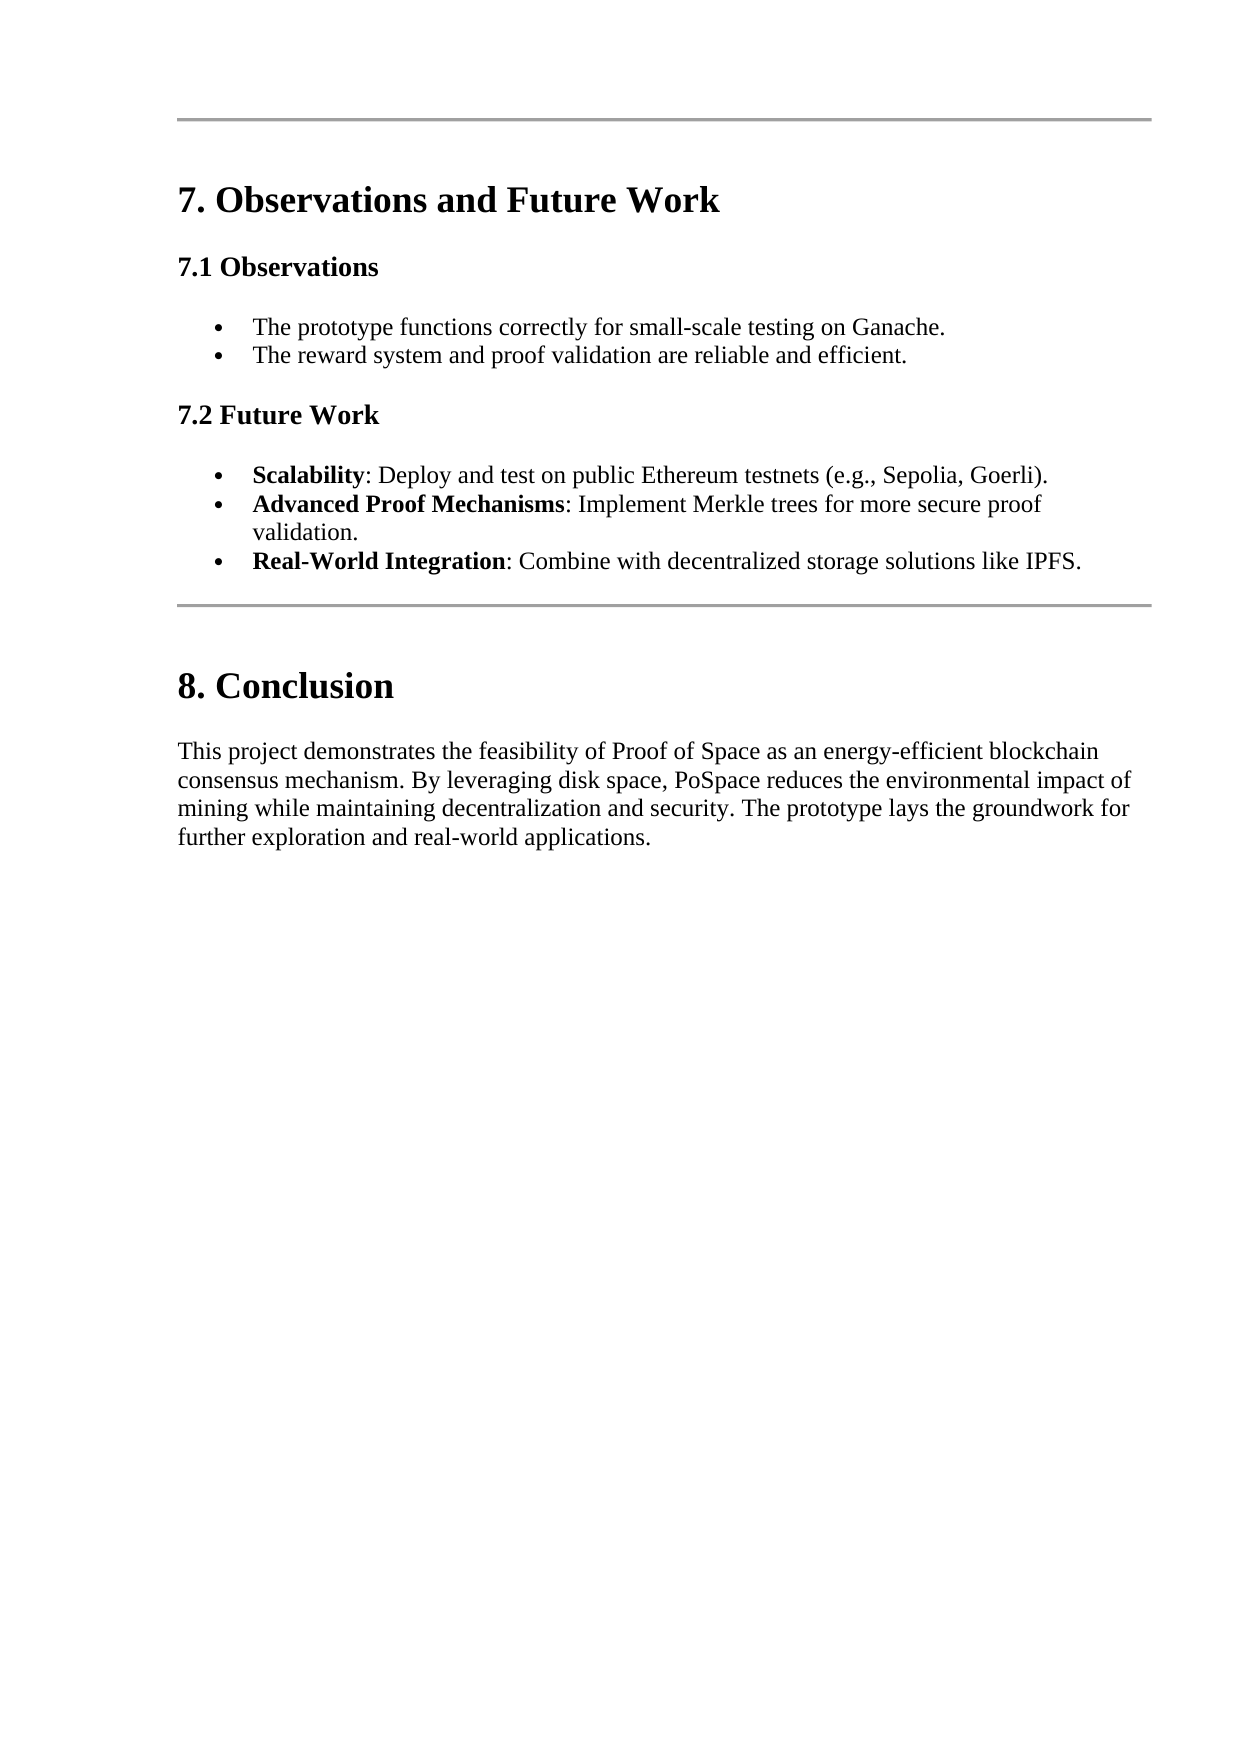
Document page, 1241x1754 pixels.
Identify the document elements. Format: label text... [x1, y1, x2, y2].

list The prototype functions correctly for small-scale testing on Ganache. [215, 312, 1152, 340]
text 7.1 Observations [177, 250, 1152, 282]
list Scalability: Deploy and test on public Ethereum testnets (e.g., Sepolia, Goerli). [215, 460, 1152, 489]
text 7. Observations and Future Work [177, 178, 1152, 221]
text 8. Conclusion [177, 664, 1152, 707]
text This project demonstrates the feasibility of Proof of Space as an energy-efficient blockchain consensus mechanism. By leveraging disk space, PoSpace reduces the environmental impact of mining while maintaining decentralization and security. The prototype lays the groundwork for further exploration and real-world applications. [177, 736, 1152, 851]
list The reward system and proof validation are reliable and efficient. [215, 340, 1152, 369]
list Real-World Integration: Combine with decentralized storage solutions like IPFS. [215, 546, 1152, 575]
list Advanced Proof Mechanisms: Implement Merkle trees for more secure proof validation. [215, 489, 1152, 546]
text 7.2 Future Work [177, 398, 1152, 431]
